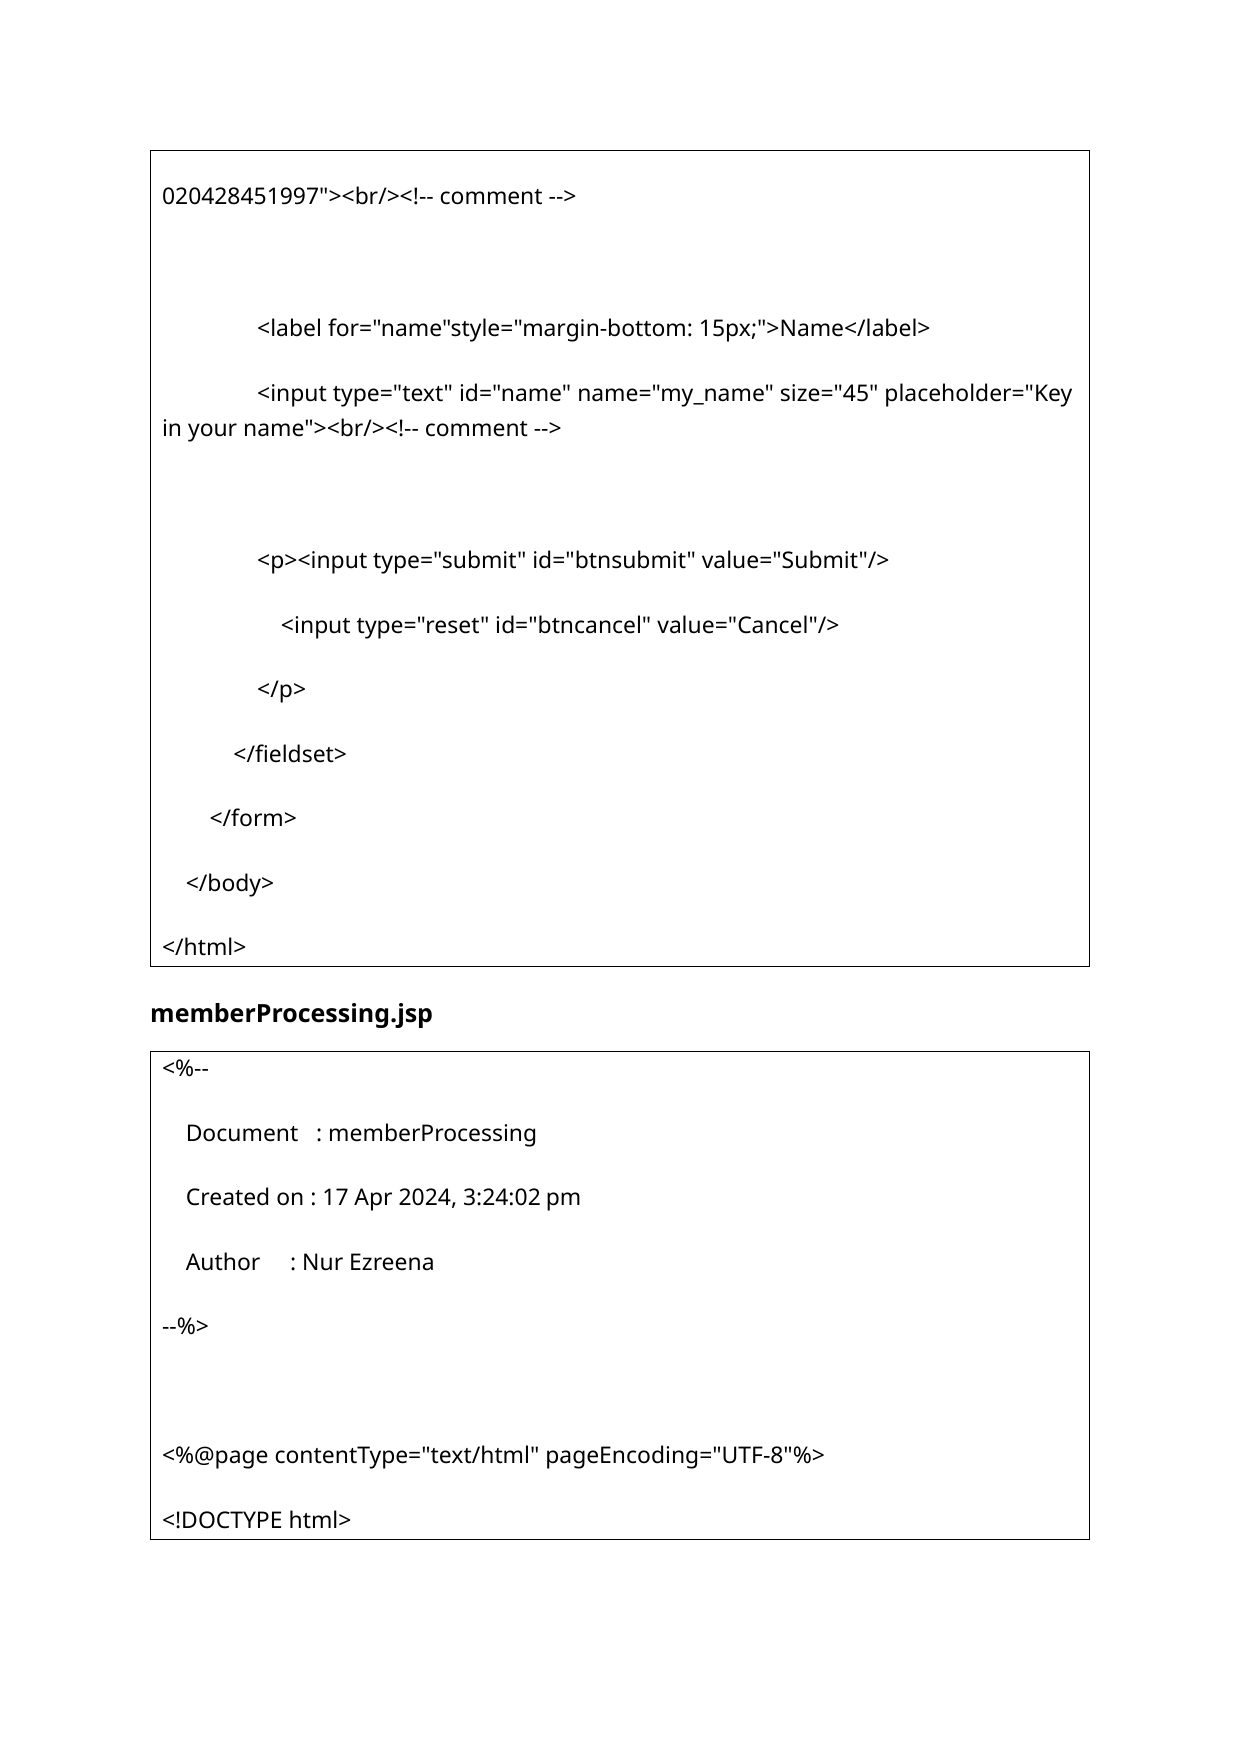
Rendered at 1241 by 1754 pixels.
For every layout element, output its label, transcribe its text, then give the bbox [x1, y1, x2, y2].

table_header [151, 1052, 1089, 1538]
text memberProcessing.jsp [150, 996, 1090, 1030]
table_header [151, 151, 1089, 966]
